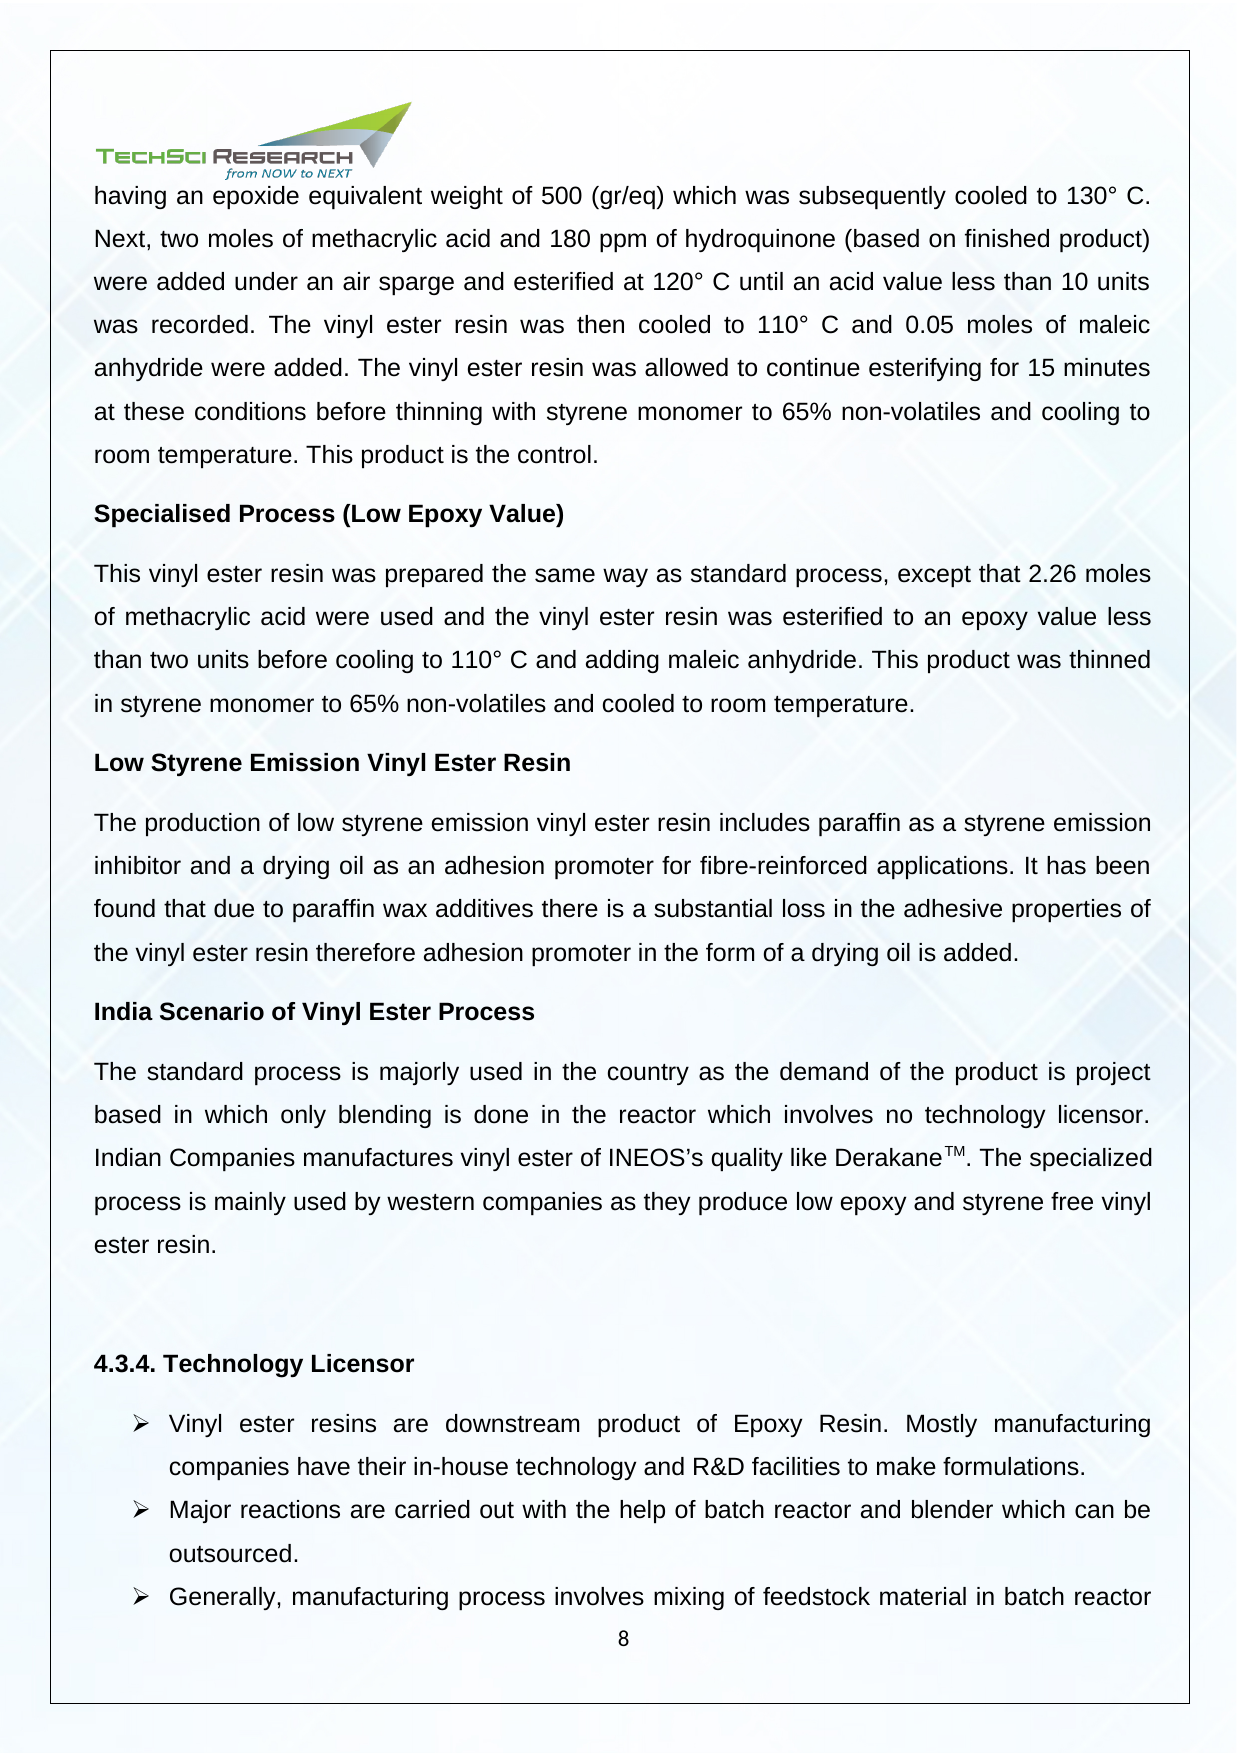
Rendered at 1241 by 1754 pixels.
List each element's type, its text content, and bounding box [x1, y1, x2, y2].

text India Scenario of Vinyl Ester Process [94, 997, 1153, 1026]
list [131, 1582, 1153, 1611]
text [94, 181, 1153, 468]
text Specialised Process (Low Epoxy Value) [94, 499, 1153, 528]
list Vinyl ester resins are downstream product of Epoxy Resin. Mostly manufacturing companies have their in-house technology and R&D facilities to make formulations. [131, 1409, 1153, 1481]
list Major reactions are carried out with the help of batch reactor and blender which can be outsourced. [131, 1495, 1153, 1567]
text This vinyl ester resin was prepared the same way as standard process, except that 2.26 moles of methacrylic acid were used and the vinyl ester resin was esterified to an epoxy value less than two units before cooling to 110° C and adding maleic anhydride. This product was thinned in styrene monomer to 65% non-volatiles and cooled to room temperature. [94, 559, 1153, 717]
text Low Styrene Emission Vinyl Ester Resin [94, 748, 1153, 777]
text 4.3.4. Technology Licensor [94, 1349, 1153, 1378]
text The production of low styrene emission vinyl ester resin includes paraffin as a styrene emission inhibitor and a drying oil as an adhesion promoter for fibre-reinforced applications. It has been found that due to paraffin wax additives there is a substantial loss in the adhesive properties of the vinyl ester resin therefore adhesion promoter in the form of a drying oil is added. [94, 808, 1153, 966]
picture [0, 3, 1237, 1753]
text The standard process is majorly used in the country as the demand of the product is project based in which only blending is done in the reactor which involves no technology licensor. Indian Companies manufactures vinyl ester of INEOS’s quality like DerakaneTM. The specialized process is mainly used by western companies as they produce low epoxy and styrene free vinyl ester resin. [94, 1057, 1153, 1258]
